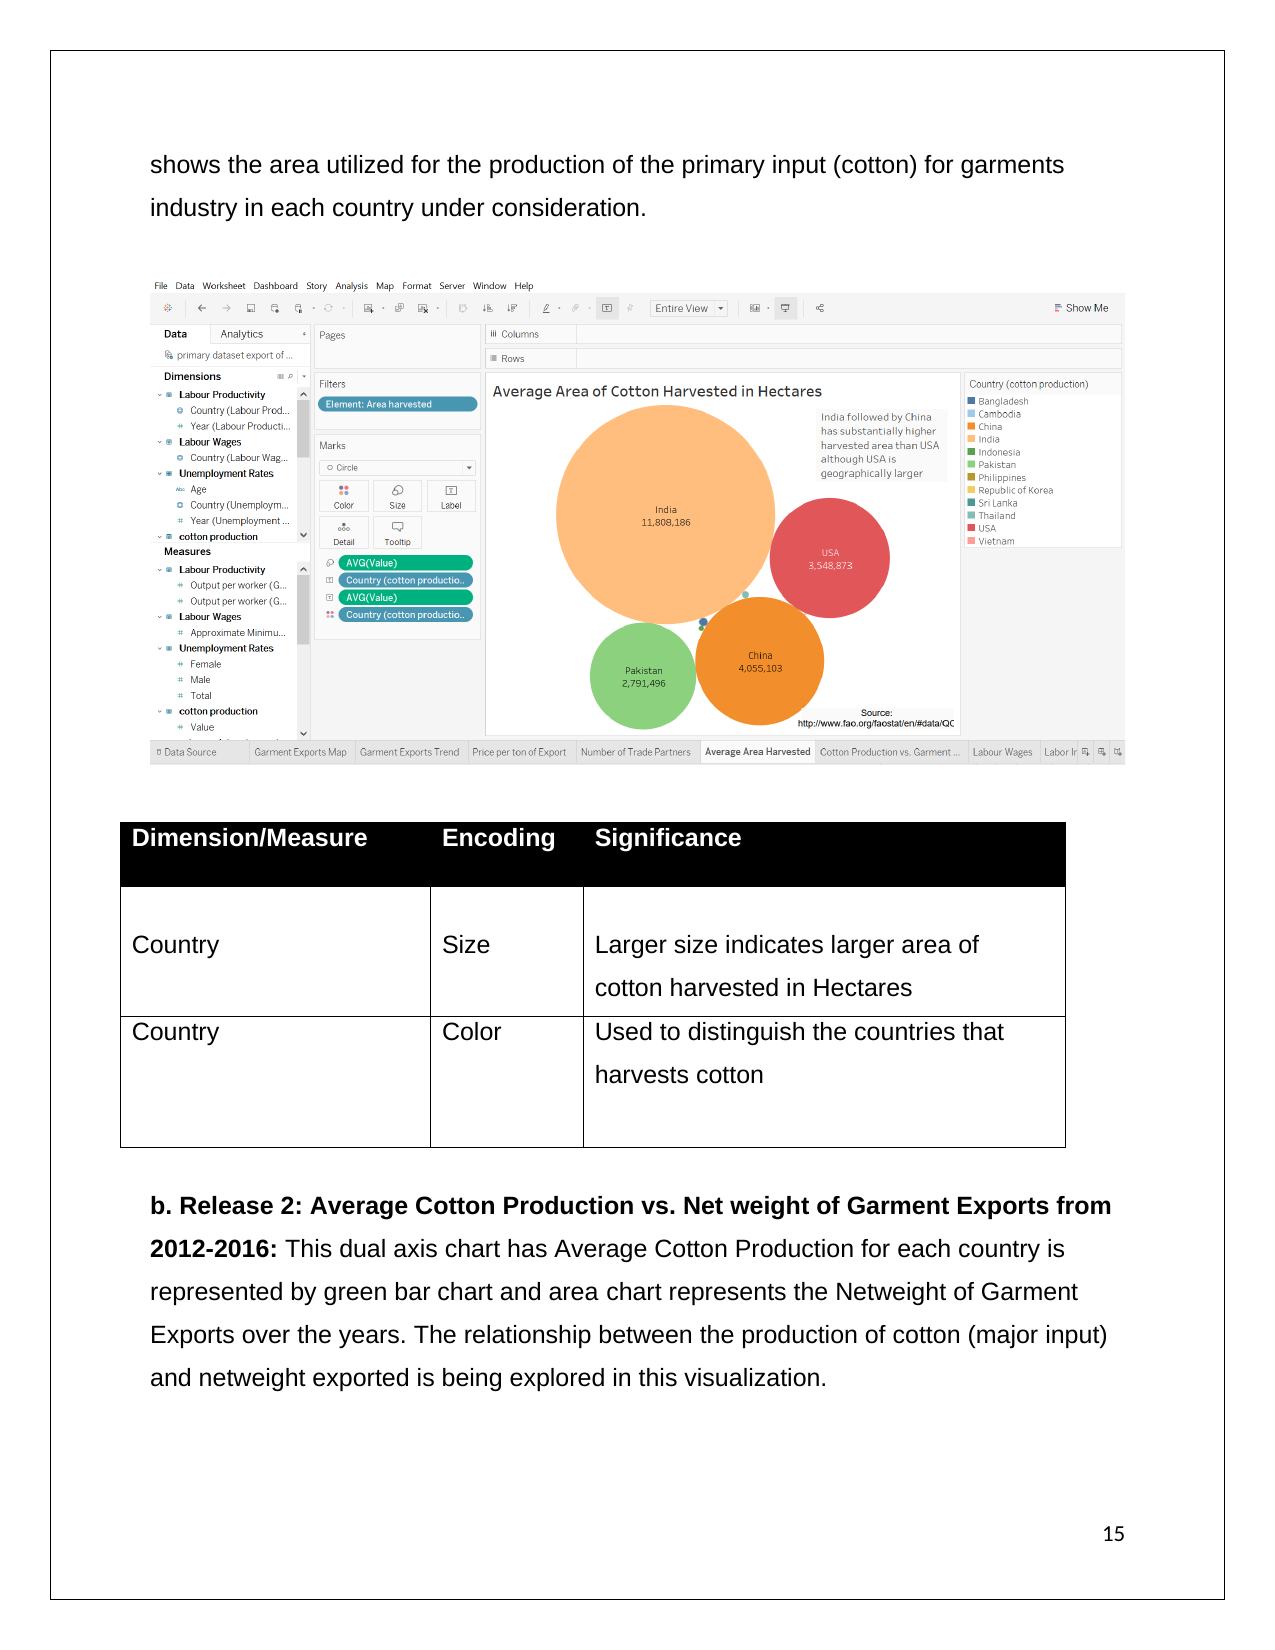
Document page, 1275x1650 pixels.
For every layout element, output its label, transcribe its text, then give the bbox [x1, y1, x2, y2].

table_cell Country [121, 887, 430, 1016]
table_cell Color [431, 1017, 583, 1147]
table_cell Used to distinguish the countries that harvests cotton [584, 1017, 1065, 1147]
text b. Release 2: Average Cotton Production vs. Net weight of Garment Exports from 2012-2016: This dual axis chart has Average Cotton Production for each country is represented by green bar chart and area chart represents the Netweight of Garment Exports over the years. The relationship between the production of cotton (major input) and netweight exported is being explored in this visualization. [150, 1191, 1125, 1392]
table_header Dimension/Measure [121, 823, 430, 886]
table_cell Larger size indicates larger area of cotton harvested in Hectares [584, 887, 1065, 1016]
picture [150, 279, 1125, 765]
table_cell Size [431, 887, 583, 1016]
table_header Encoding [431, 823, 583, 886]
table_cell Country [121, 1017, 430, 1147]
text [150, 150, 1125, 222]
table_header Significance [584, 823, 1065, 886]
